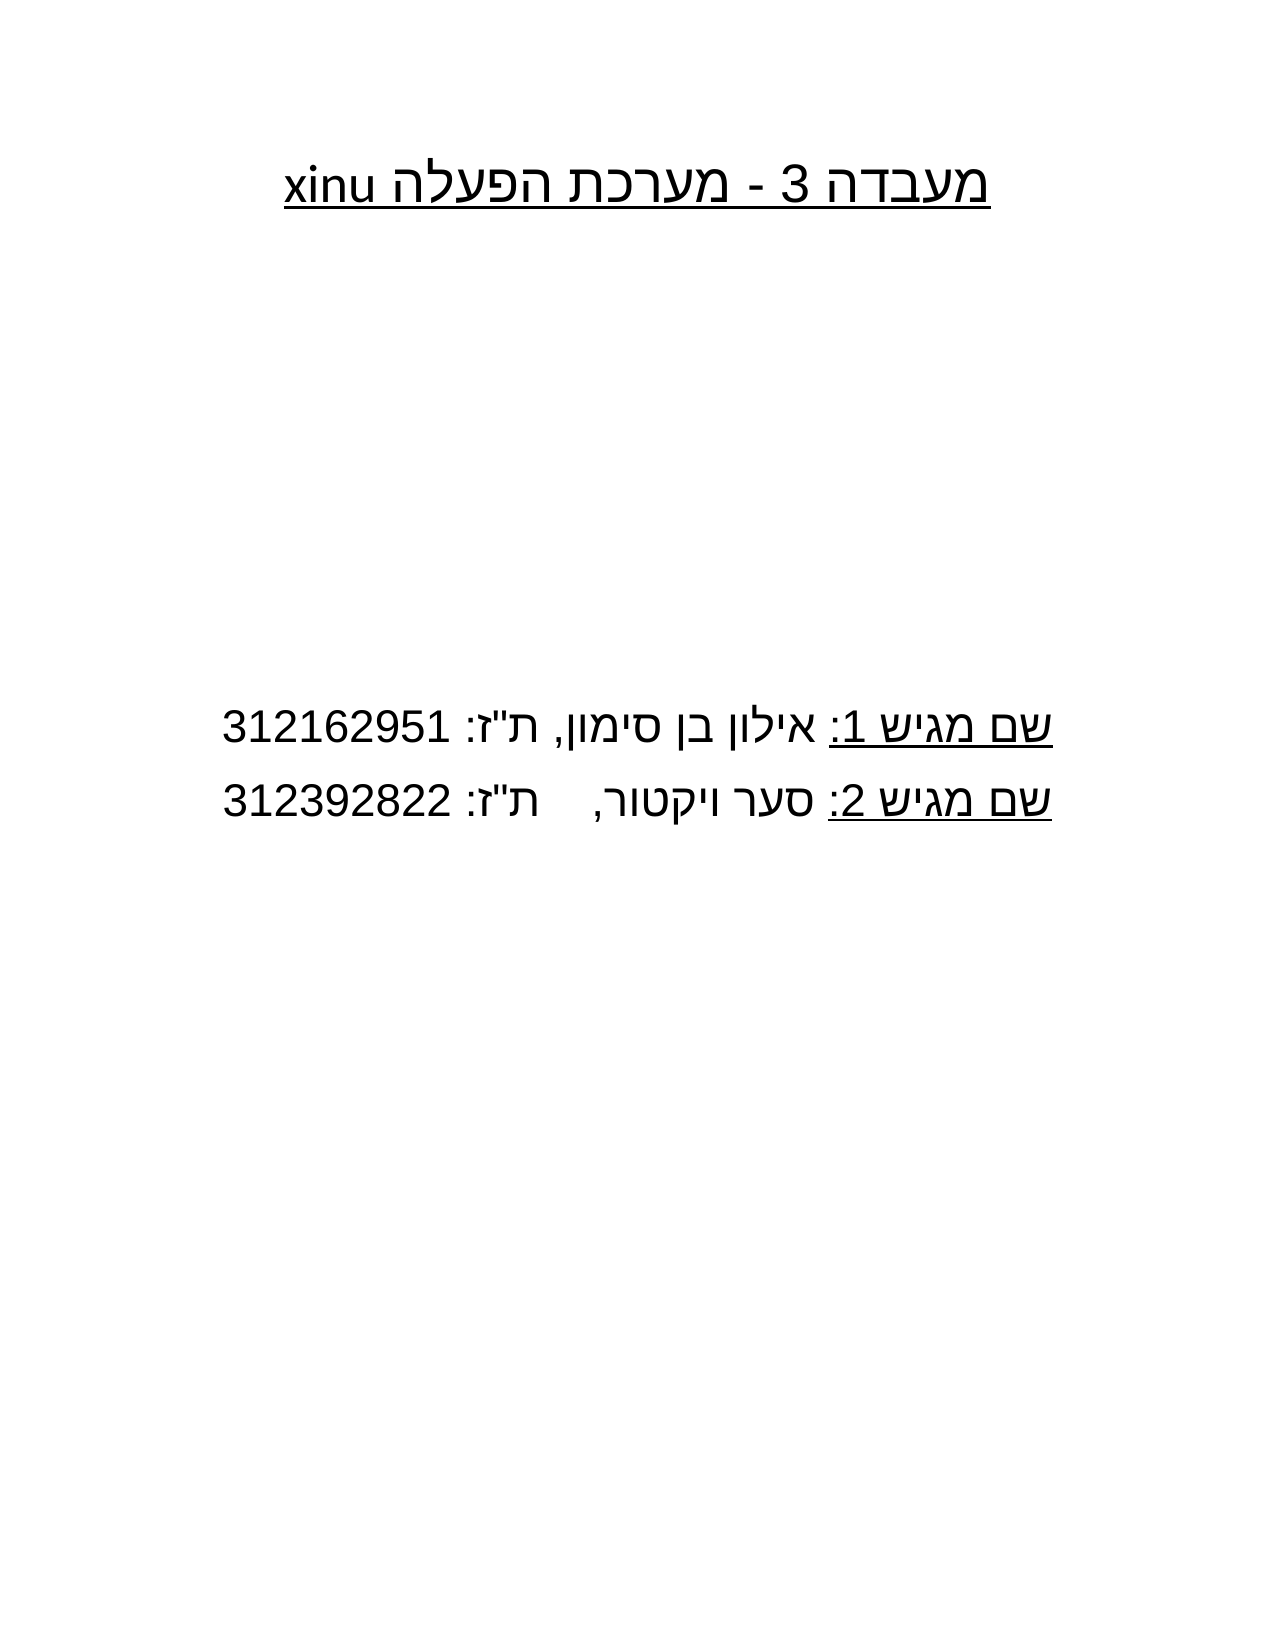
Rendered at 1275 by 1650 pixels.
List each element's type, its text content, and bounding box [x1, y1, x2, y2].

text שם מגיש 1: אילון בן סימון, ת"ז: 312162951 [187, 700, 1087, 753]
text מעבדה 3 - מערכת הפעלה xinu [187, 150, 1087, 216]
text שם מגיש 2: סער ויקטור, ת"ז: 312392822 [187, 773, 1087, 826]
